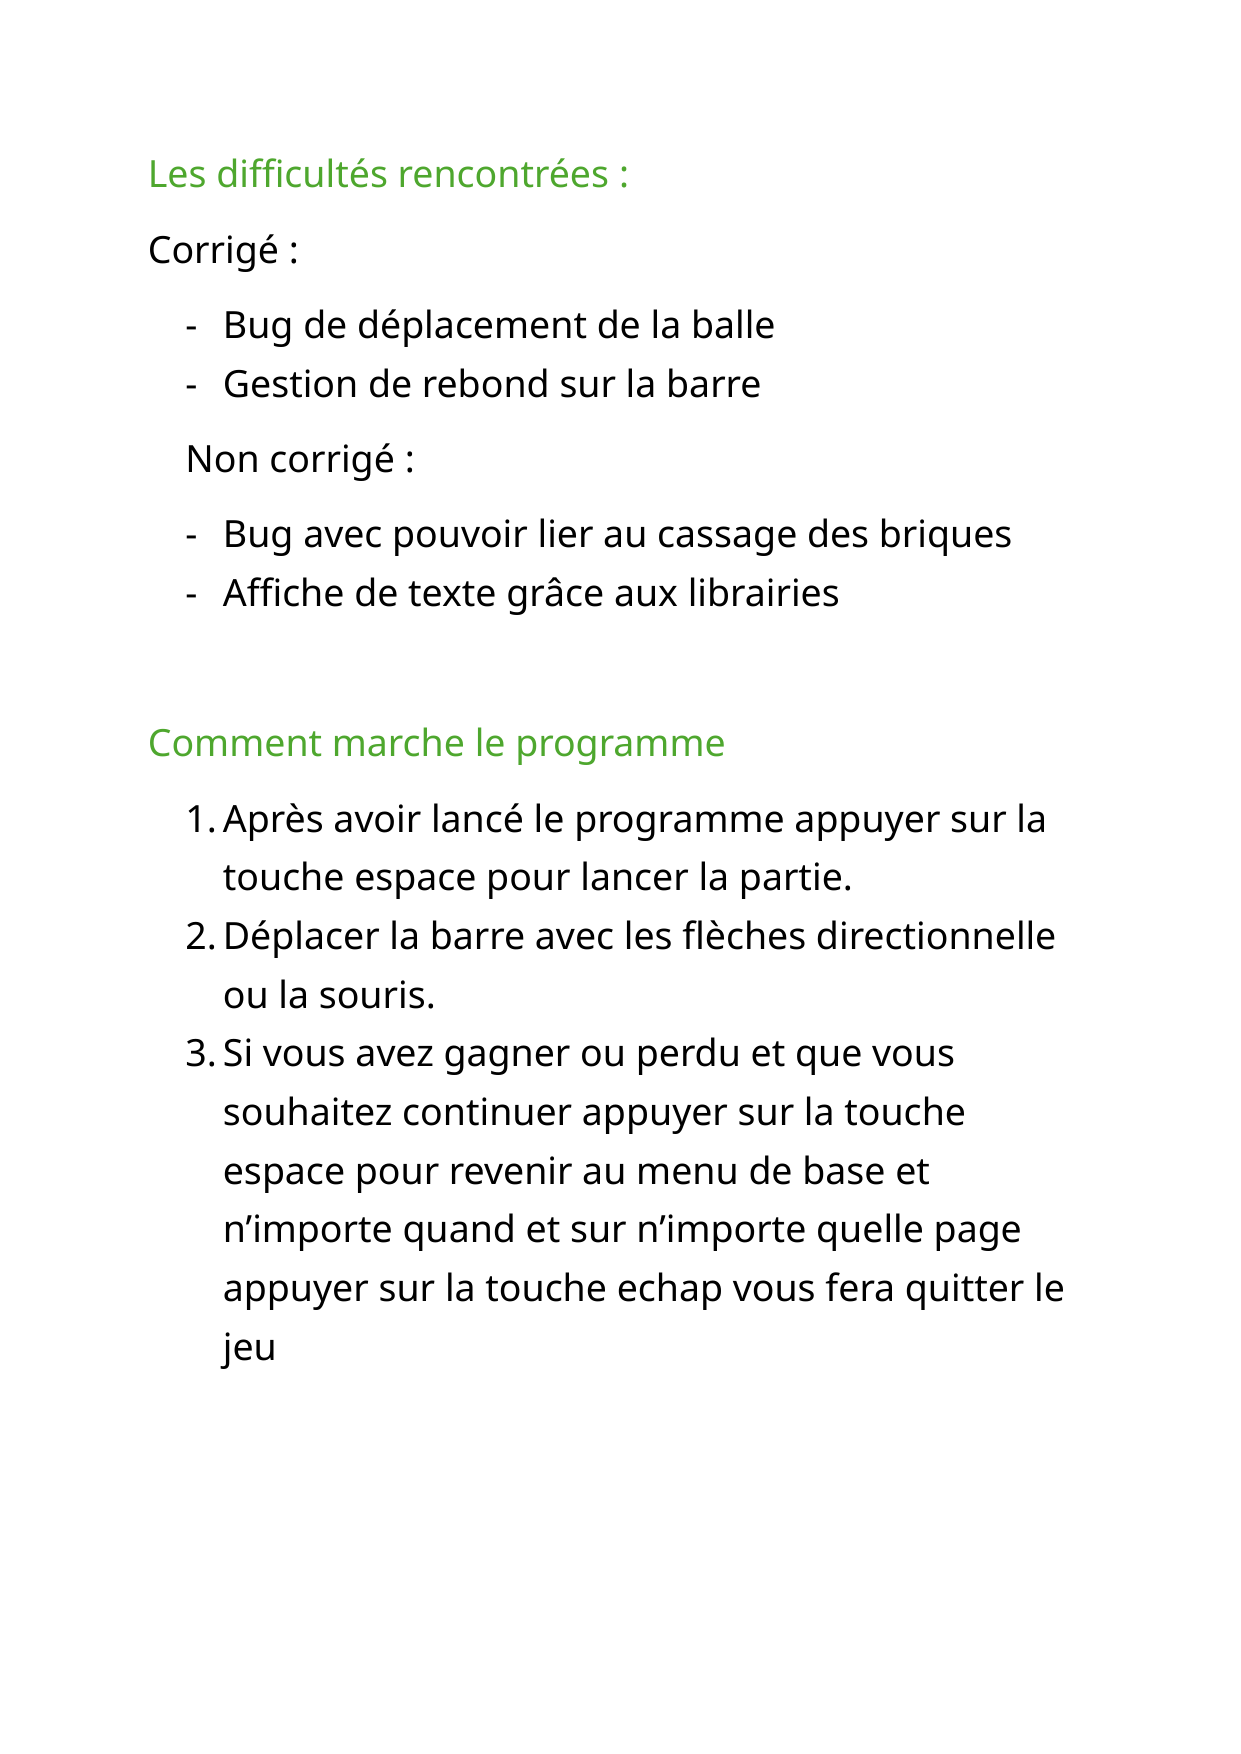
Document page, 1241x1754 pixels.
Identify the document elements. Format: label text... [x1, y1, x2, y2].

list Bug de déplacement de la balle [185, 298, 1093, 349]
list Gestion de rebond sur la barre [185, 357, 1093, 408]
text Les difficultés rencontrées : [148, 148, 1093, 199]
text Corrigé : [148, 223, 1093, 274]
list Affiche de texte grâce aux librairies [185, 566, 1093, 617]
list Si vous avez gagner ou perdu et que vous souhaitez continuer appuyer sur la touche espace pour revenir au menu de base et n’importe quand et sur n’importe quelle page appuyer sur la touche echap vous fera quitter le jeu [185, 1027, 1093, 1371]
list Après avoir lancé le programme appuyer sur la touche espace pour lancer la partie. [185, 792, 1093, 902]
text Non corrigé : [185, 432, 1093, 483]
list Déplacer la barre avec les flèches directionnelle ou la souris. [185, 909, 1093, 1019]
list Bug avec pouvoir lier au cassage des briques [185, 507, 1093, 558]
text Comment marche le programme [148, 717, 1093, 768]
